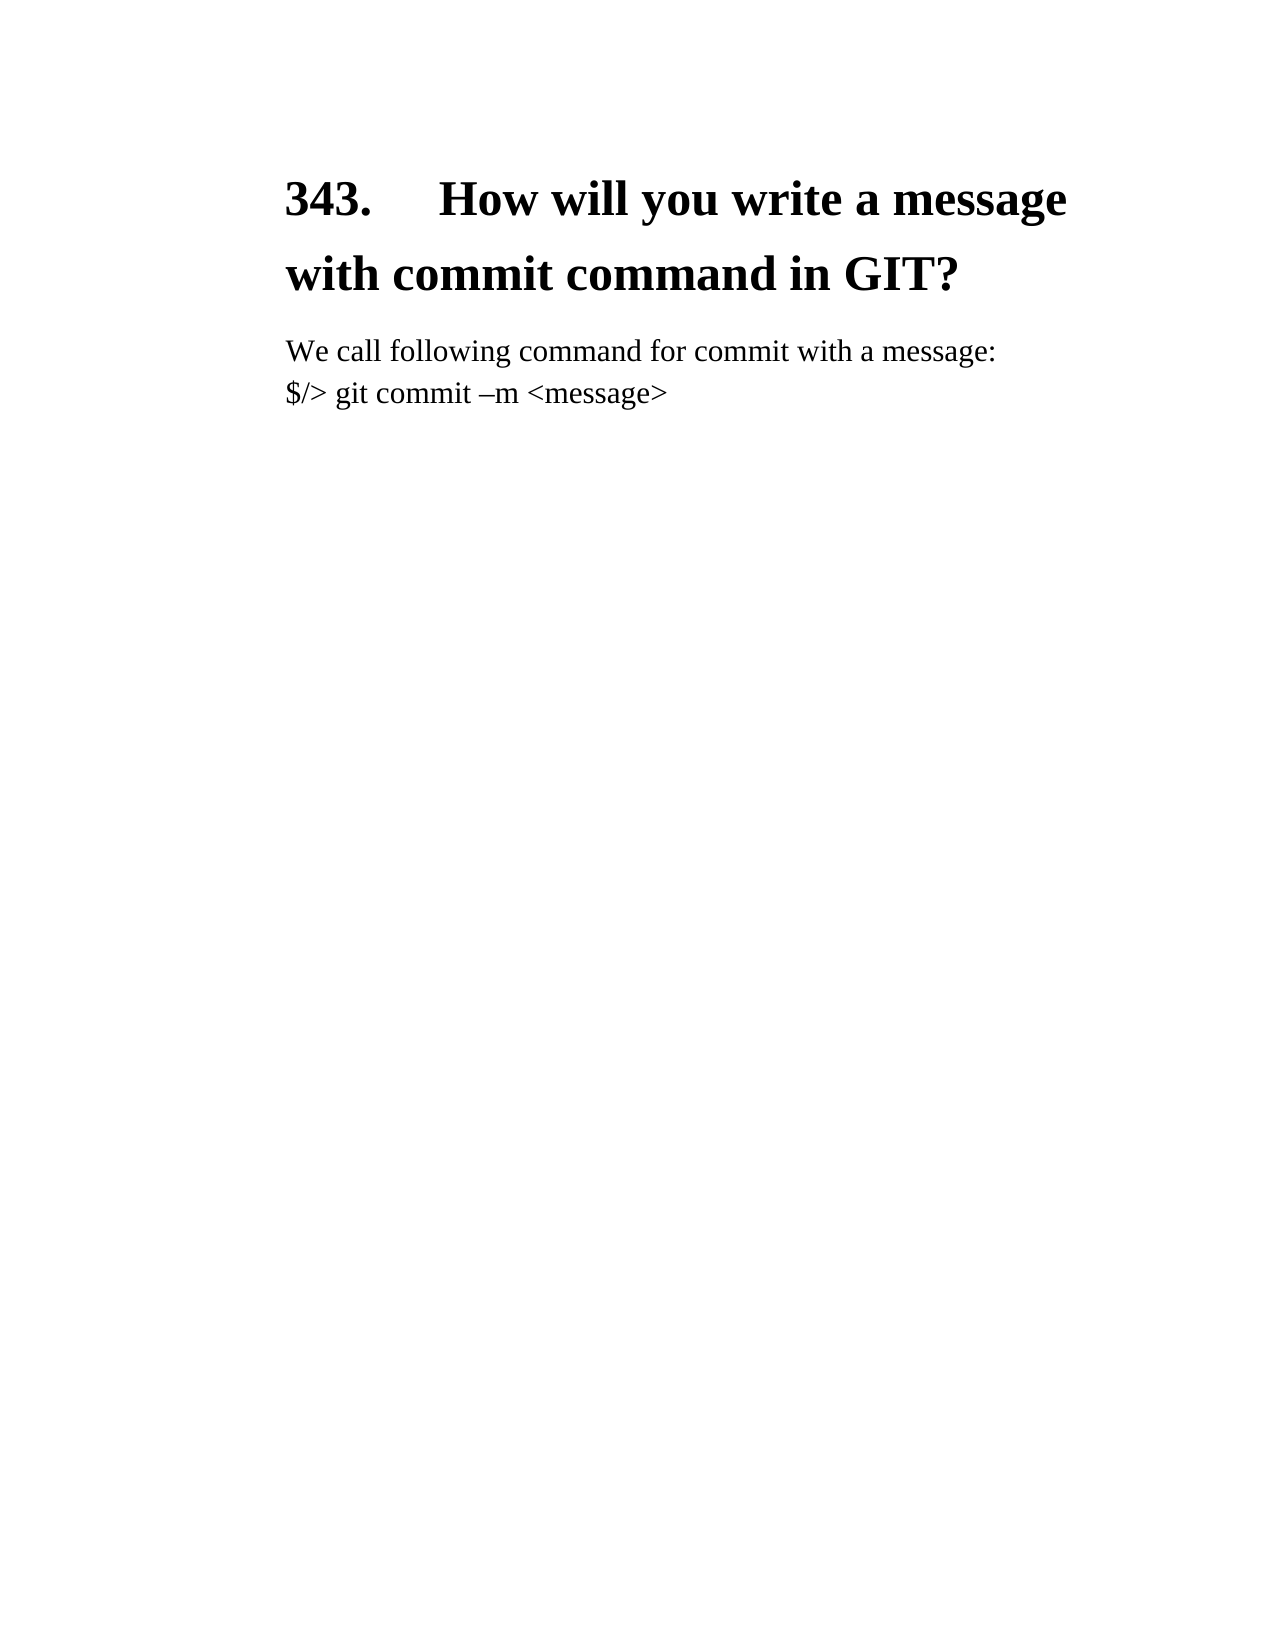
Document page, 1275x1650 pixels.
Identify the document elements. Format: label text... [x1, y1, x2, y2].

list How will you write a message with commit command in GIT? [284, 169, 1075, 301]
text We call following command for commit with a message: [285, 332, 1125, 368]
text $/> git commit –m <message> [285, 374, 1125, 411]
